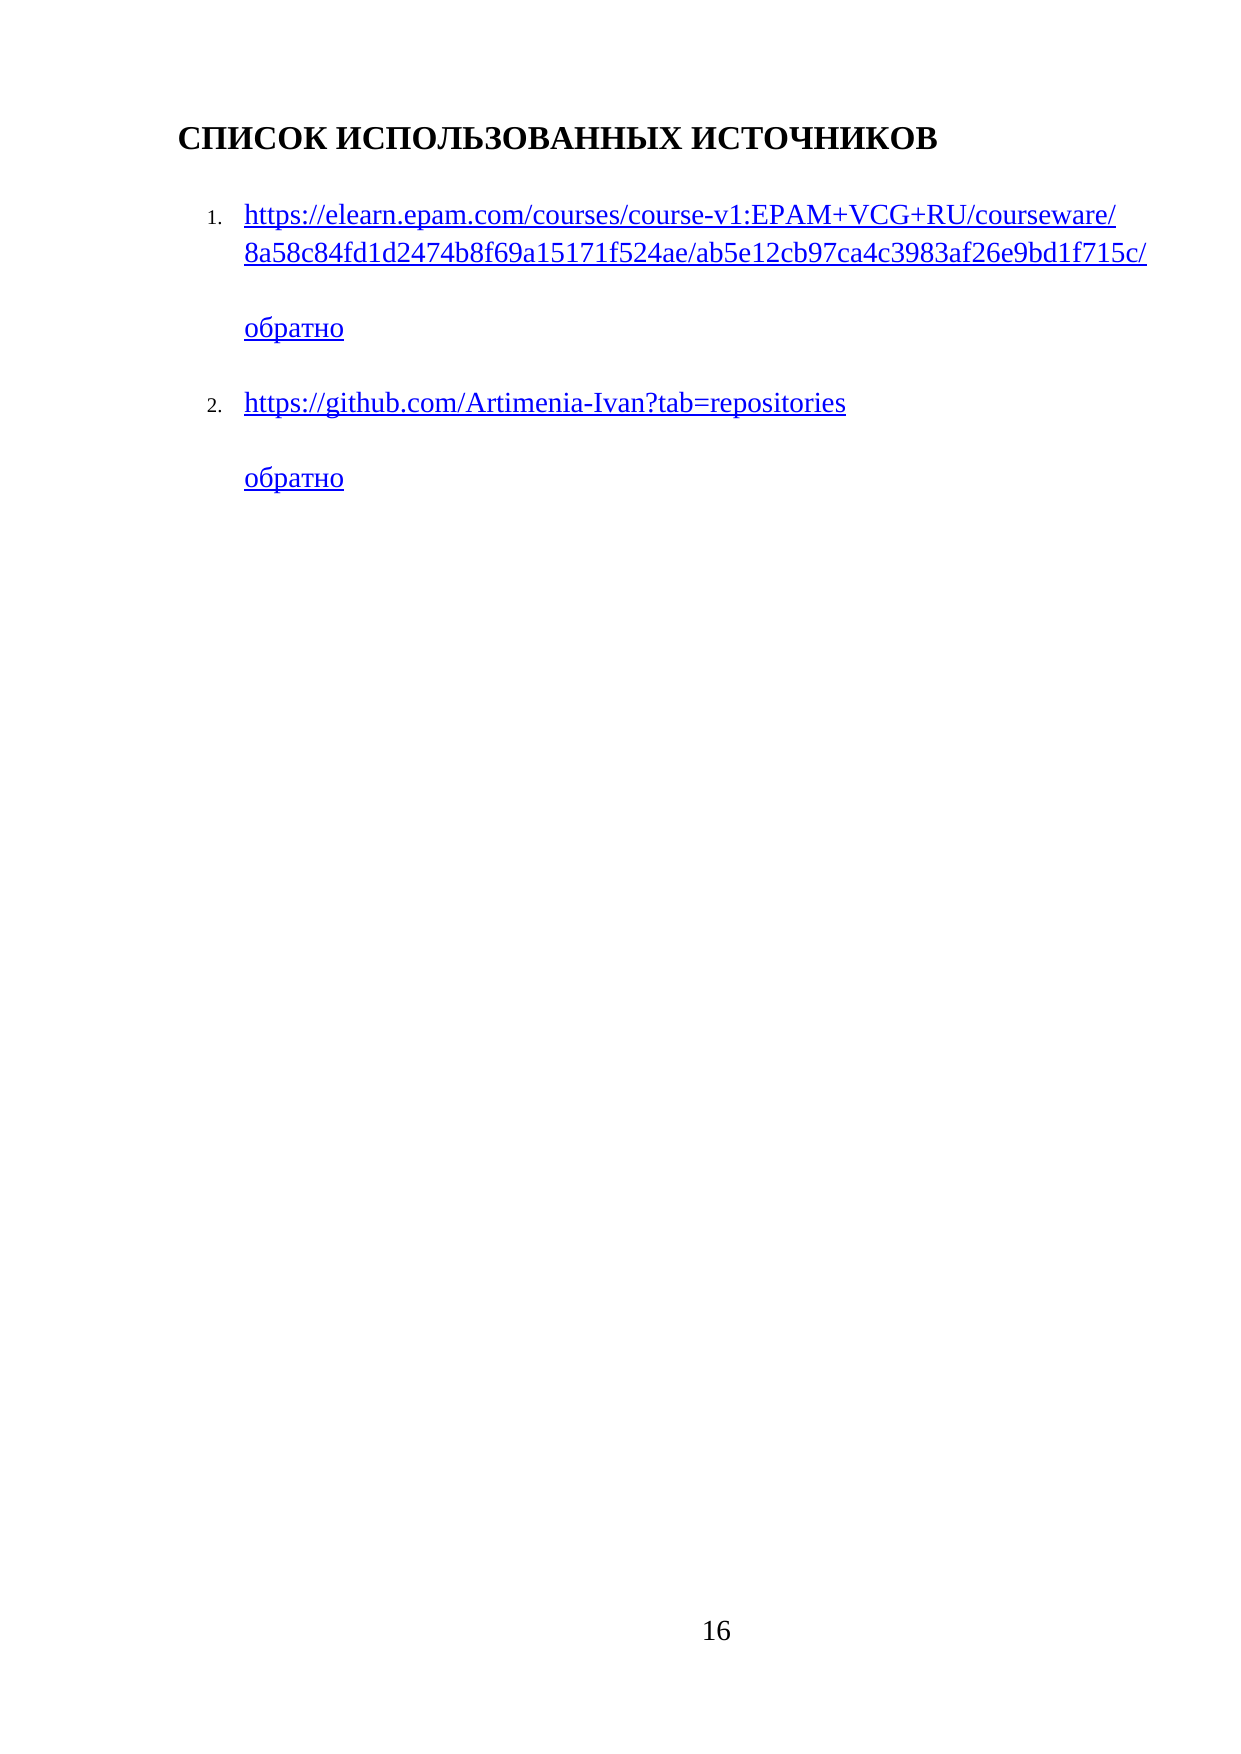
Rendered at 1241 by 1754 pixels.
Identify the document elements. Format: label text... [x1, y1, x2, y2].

list обратно [244, 307, 1181, 345]
text Список использованных источников [177, 118, 1181, 156]
list обратно [244, 457, 1181, 495]
list https://elearn.epam.com/courses/course-v1:EPAM+VCG+RU/courseware/8a58c84fd1d2474b8f69a15171f524ae/ab5e12cb97ca4c3983af26e9bd1f715c/ [207, 195, 1181, 270]
list https://github.com/Artimenia-Ivan?tab=repositories [207, 382, 1181, 420]
